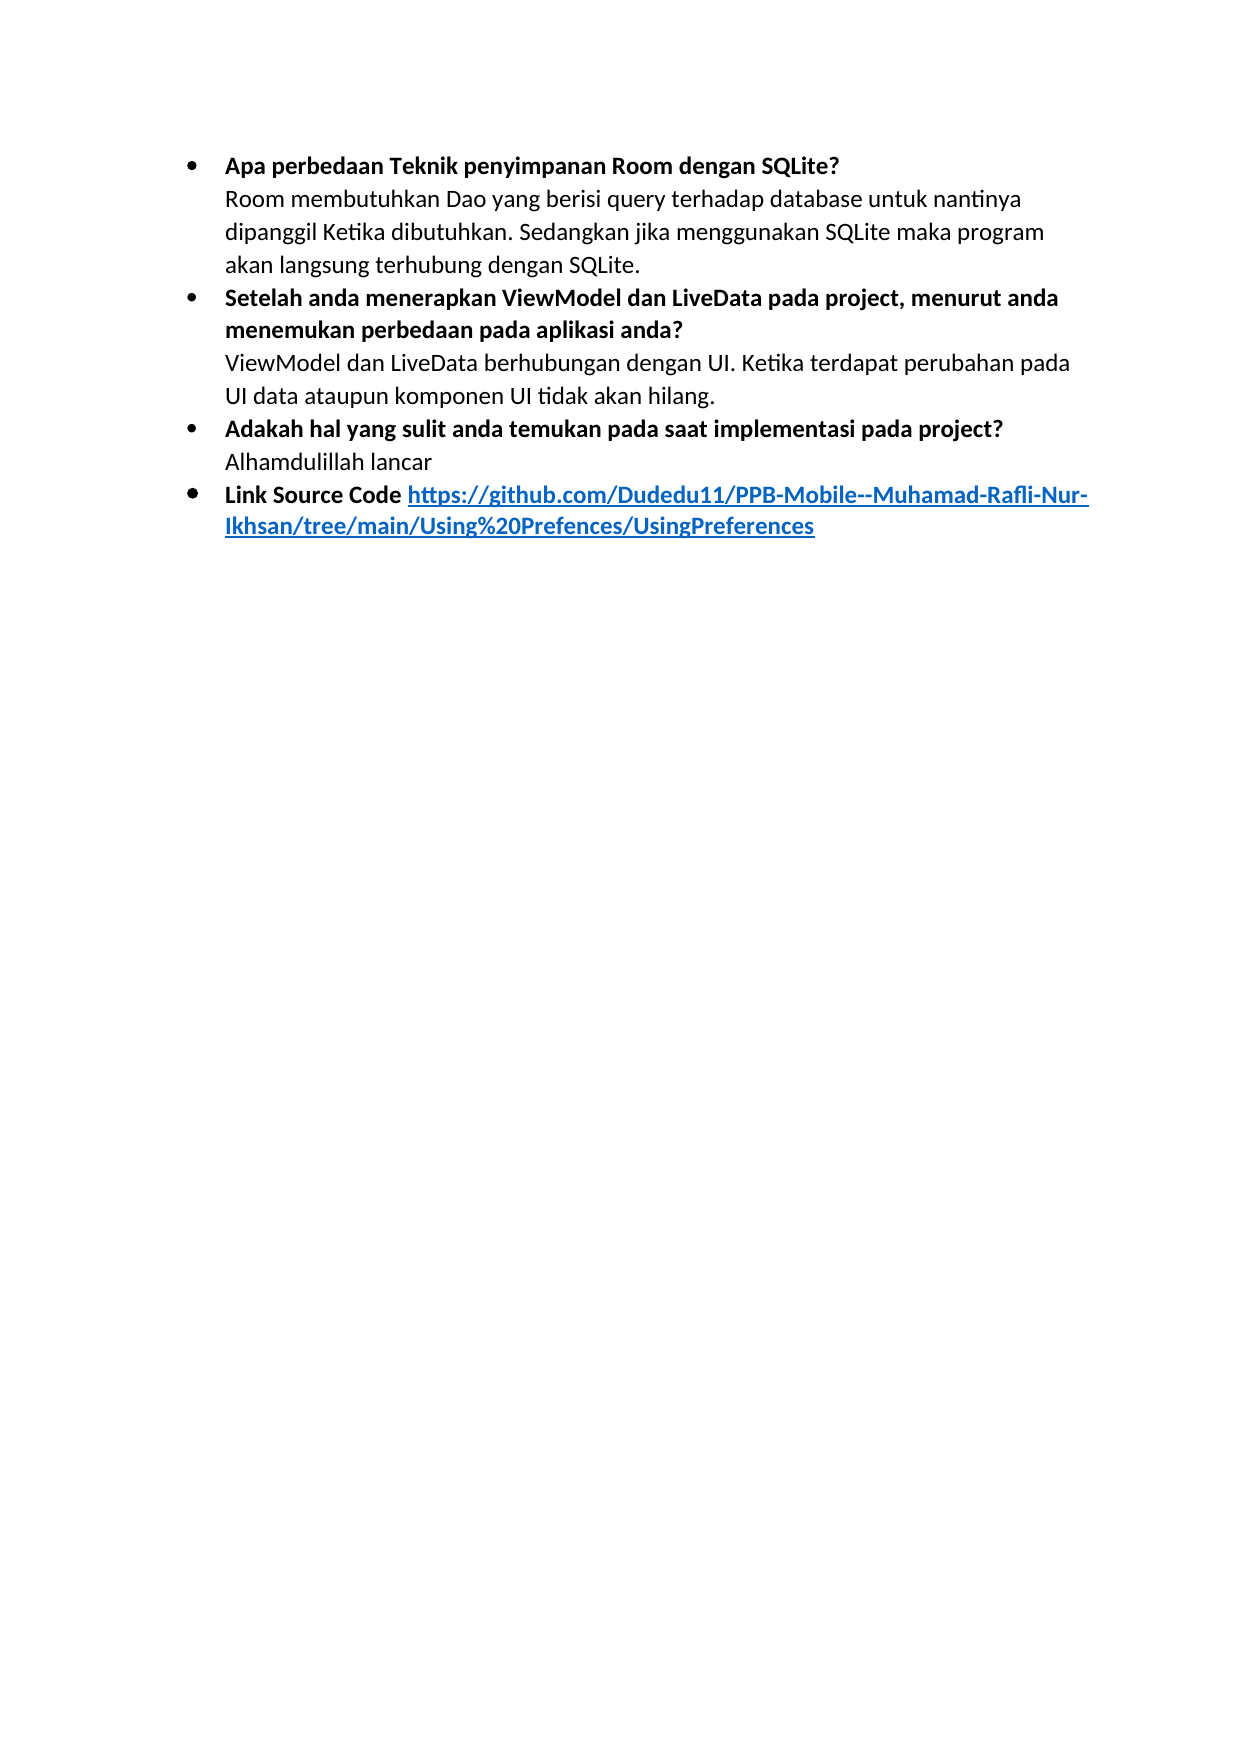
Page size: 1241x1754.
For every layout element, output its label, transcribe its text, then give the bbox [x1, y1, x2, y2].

list Apa perbedaan Teknik penyimpanan Room dengan SQLite? [187, 150, 1090, 181]
list Room membutuhkan Dao yang berisi query terhadap database untuk nantinya dipanggil Ketika dibutuhkan. Sedangkan jika menggunakan SQLite maka program akan langsung terhubung dengan SQLite. [225, 183, 1090, 279]
list Setelah anda menerapkan ViewModel dan LiveData pada project, menurut anda menemukan perbedaan pada aplikasi anda? [187, 282, 1090, 345]
list ViewModel dan LiveData berhubungan dengan UI. Ketika terdapat perubahan pada UI data ataupun komponen UI tidak akan hilang. [225, 347, 1090, 411]
list Alhamdulillah lancar [225, 446, 1090, 477]
list Adakah hal yang sulit anda temukan pada saat implementasi pada project? [187, 413, 1090, 444]
list Link Source Code https://github.com/Dudedu11/PPB-Mobile--Muhamad-Rafli-Nur-Ikhsan/tree/main/Using%20Prefences/UsingPreferences [187, 479, 1090, 540]
